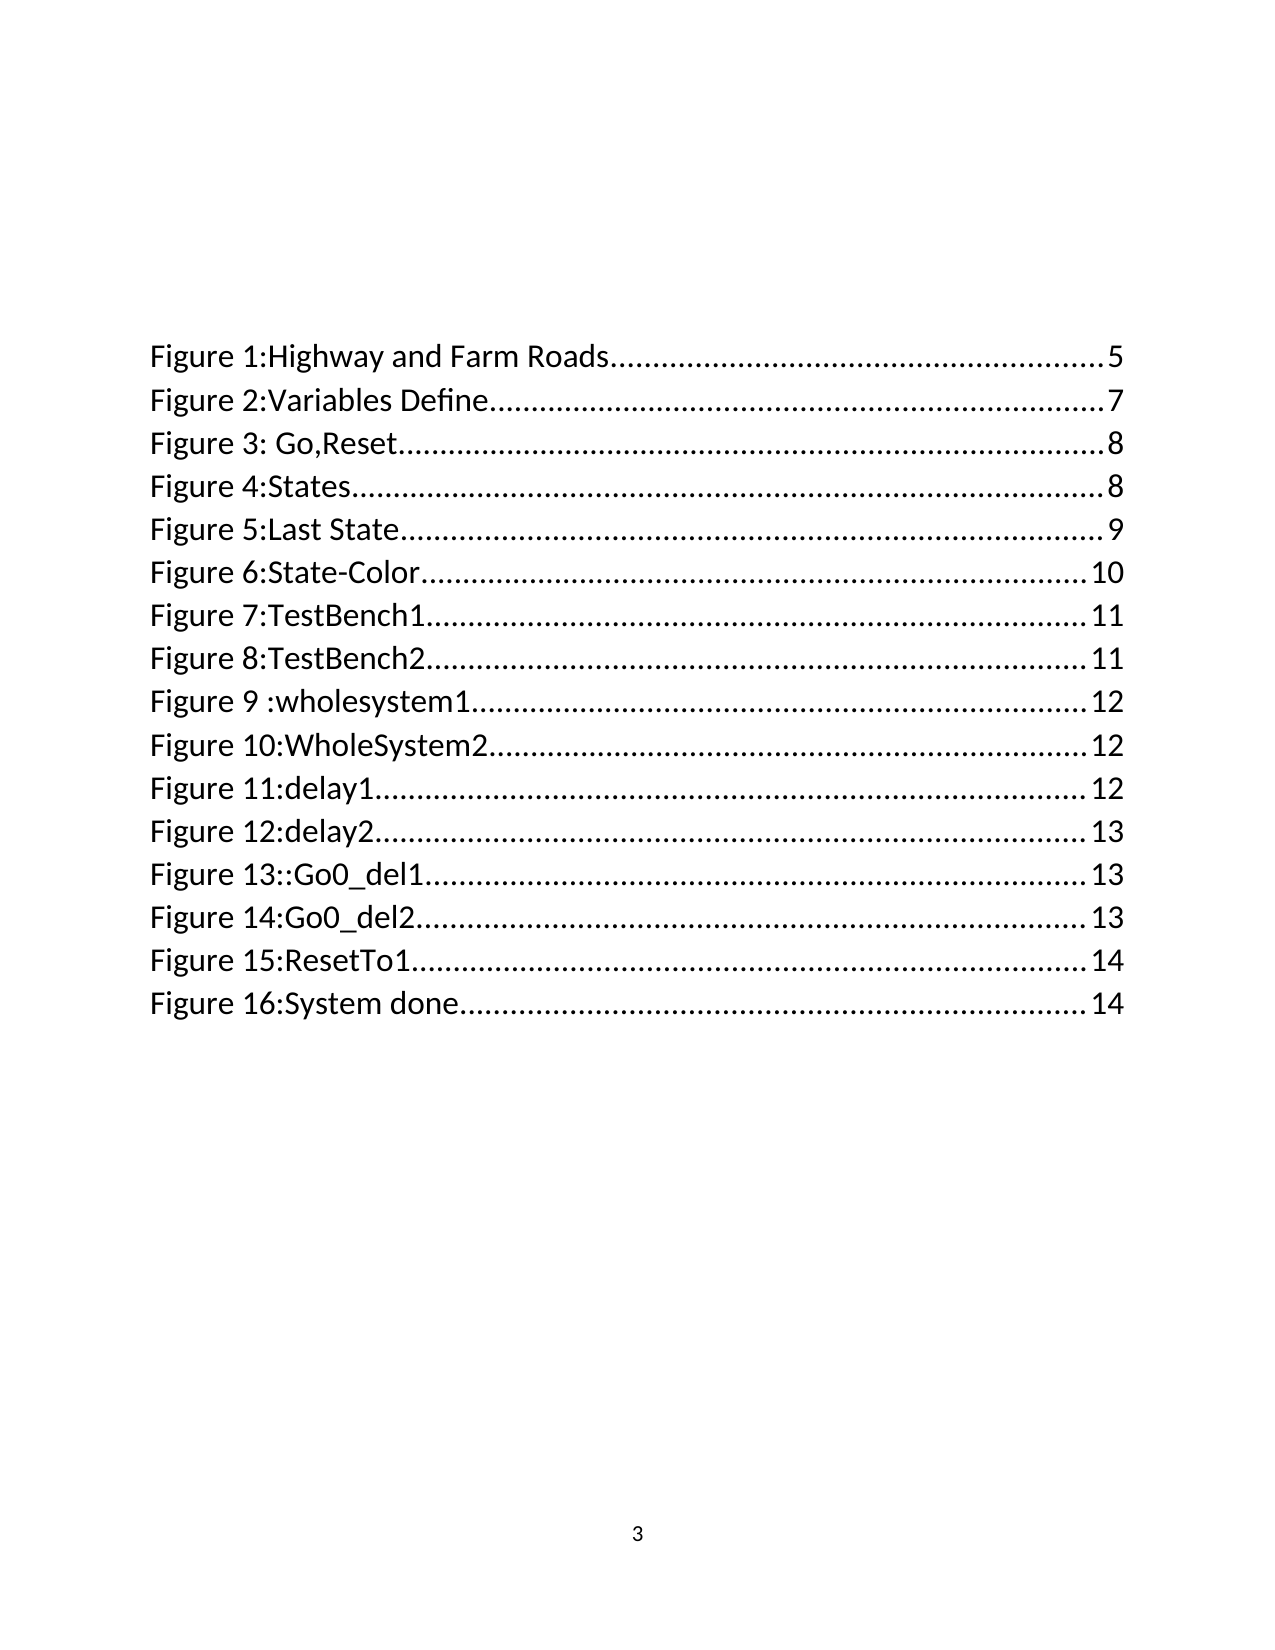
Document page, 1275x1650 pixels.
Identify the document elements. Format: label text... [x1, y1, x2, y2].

text Figure 16:System done 14 [150, 982, 1125, 1023]
text Figure 10:WholeSystem2 12 [150, 723, 1125, 764]
text Figure 13::Go0_del1 13 [150, 853, 1125, 894]
text Figure 2:Variables Define 7 [150, 378, 1125, 419]
text Figure 9 :wholesystem1 12 [150, 680, 1125, 721]
text Figure 7:TestBench1 11 [150, 594, 1125, 635]
text Figure 8:TestBench2 11 [150, 637, 1125, 678]
text Figure 12:delay2 13 [150, 810, 1125, 851]
text Figure 4:States 8 [150, 465, 1125, 506]
text Figure 14:Go0_del2 13 [150, 896, 1125, 937]
text Figure 1:Highway and Farm Roads 5 [150, 335, 1125, 376]
text Figure 3: Go,Reset 8 [150, 422, 1125, 462]
text Figure 15:ResetTo1 14 [150, 939, 1125, 980]
text Figure 11:delay1 12 [150, 767, 1125, 807]
text Figure 6:State-Color 10 [150, 551, 1125, 592]
text Figure 5:Last State 9 [150, 508, 1125, 549]
